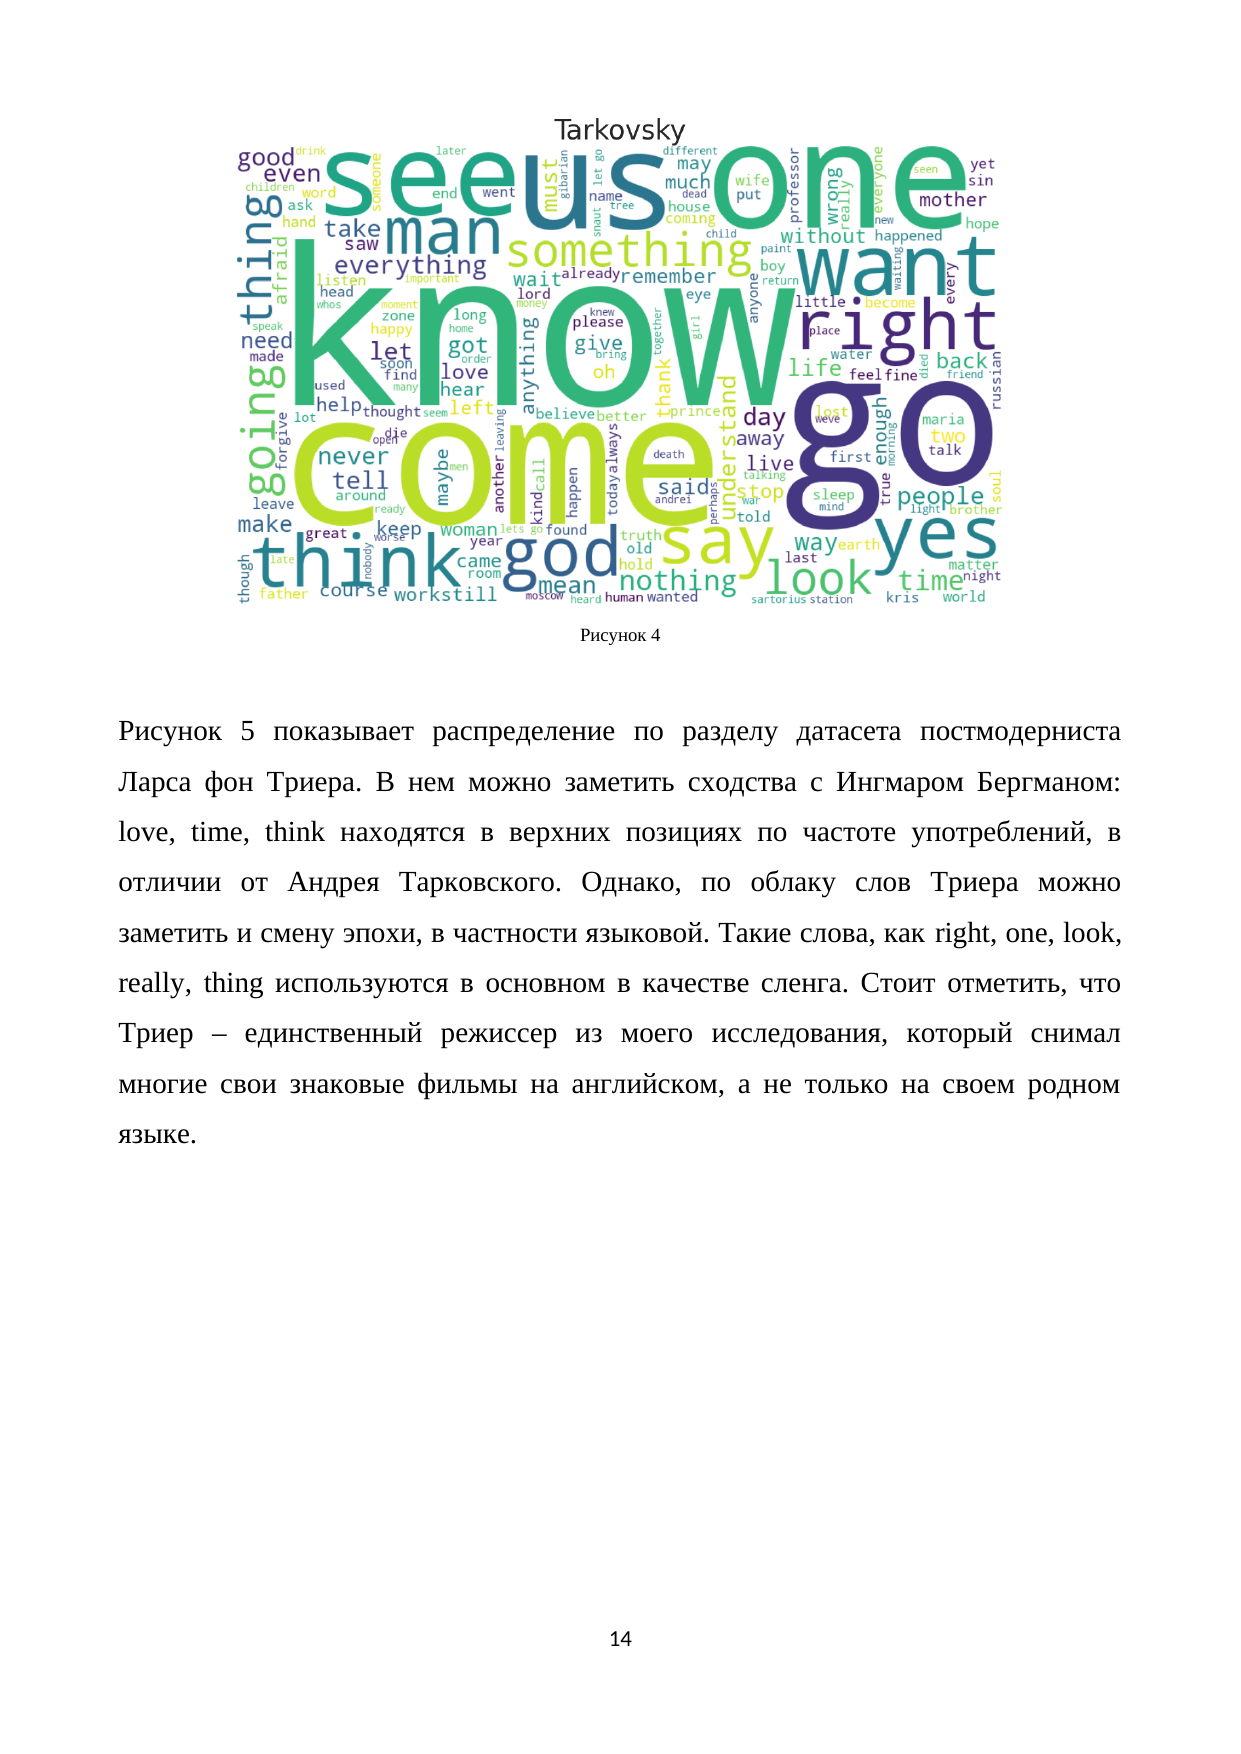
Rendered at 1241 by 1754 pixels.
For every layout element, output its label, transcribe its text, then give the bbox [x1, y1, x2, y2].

text Рисунок 5 показывает распределение по разделу датасета постмодерниста Ларса фон Триера. В нем можно заметить сходства с Ингмаром Бергманом: love, time, think находятся в верхних позициях по частоте употреблений, в отличии от Андрея Тарковского. Однако, по облаку слов Триера можно заметить и смену эпохи, в частности языковой. Такие слова, как right, one, look, really, thing используются в основном в качестве сленга. Стоит отметить, что Триер – единственный режиссер из моего исследования, который снимал многие свои знаковые фильмы на английском, а не только на своем родном языке. [118, 713, 1122, 1149]
picture [132, 118, 1108, 606]
text Рисунок 4 [118, 624, 1122, 646]
